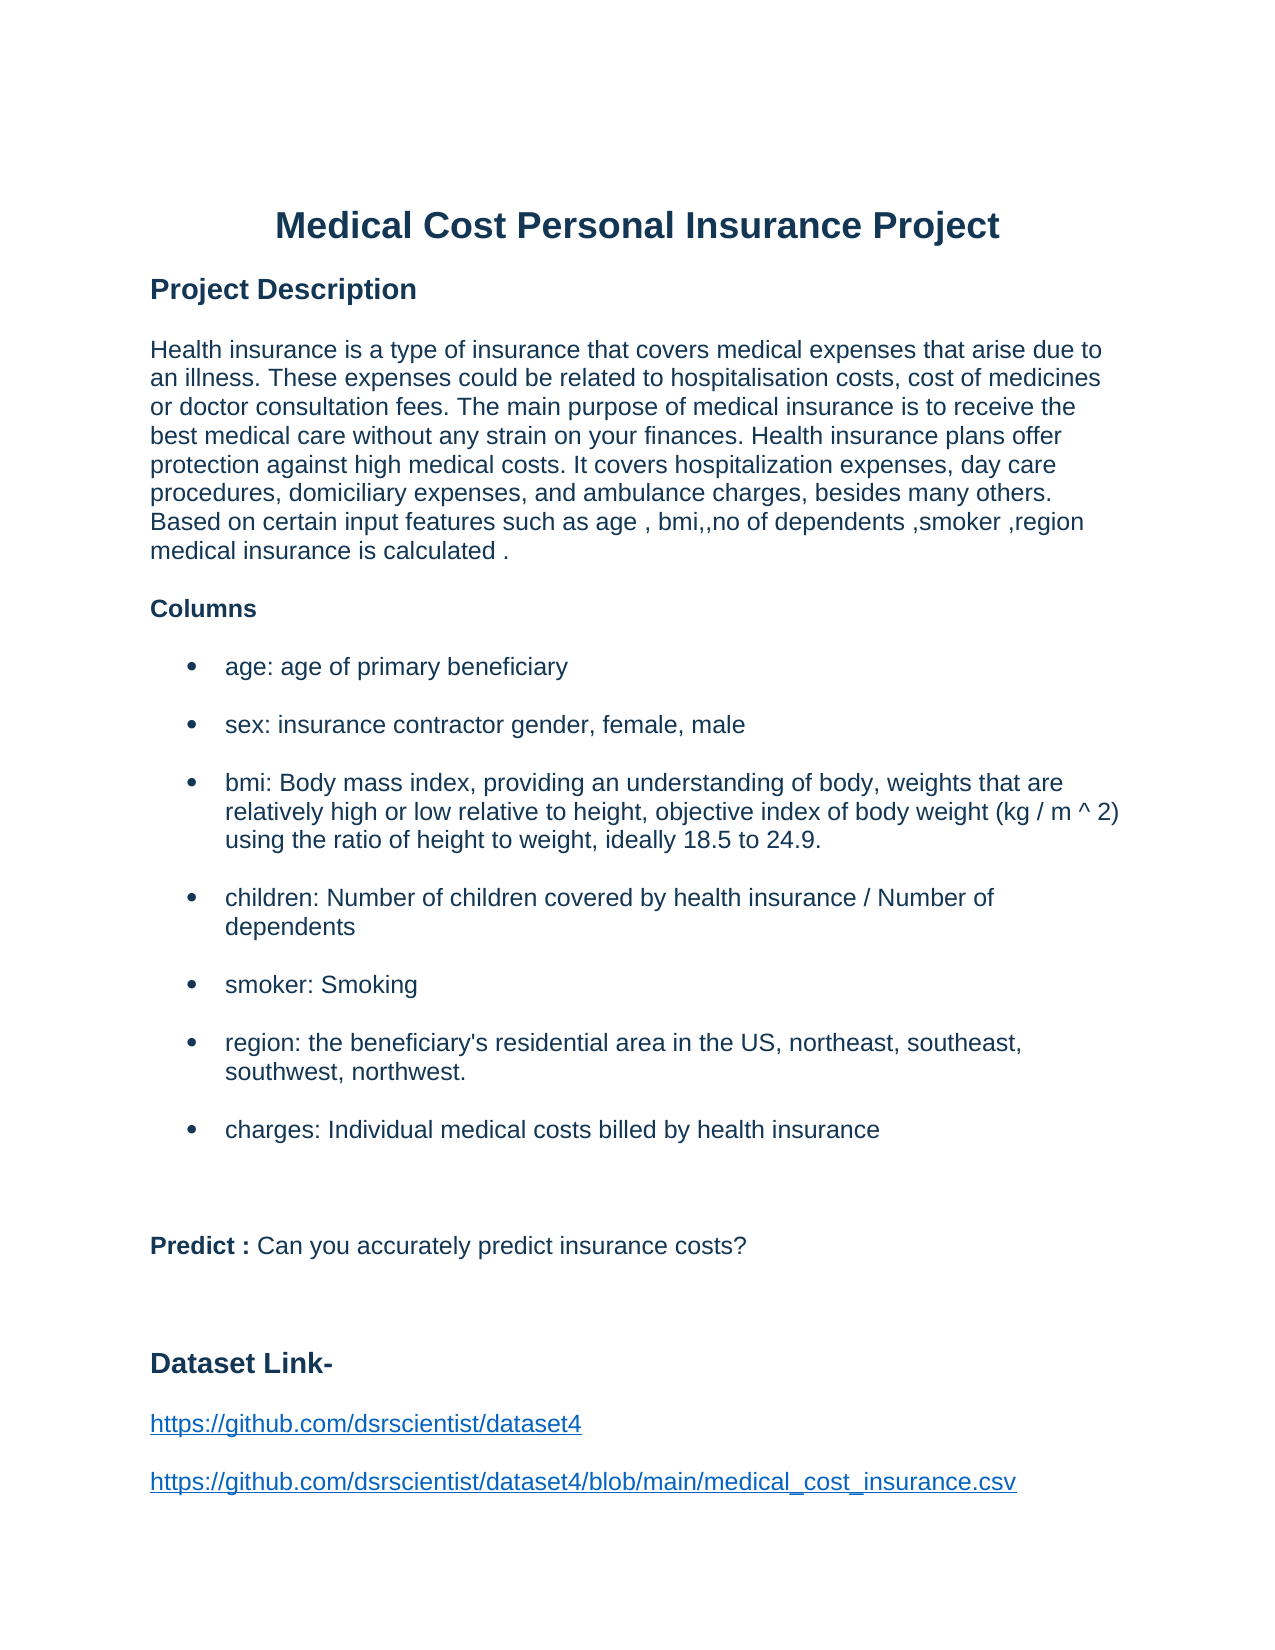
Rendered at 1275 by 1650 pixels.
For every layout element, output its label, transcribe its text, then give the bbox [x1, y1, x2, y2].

text https://github.com/dsrscientist/dataset4 [150, 1409, 1125, 1438]
text Medical Cost Personal Insurance Project [150, 204, 1125, 247]
text Predict : Can you accurately predict insurance costs? [150, 1231, 1125, 1259]
text Columns [150, 594, 1125, 622]
list charges: Individual medical costs billed by health insurance [187, 1115, 1125, 1144]
list bmi: Body mass index, providing an understanding of body, weights that are relatively high or low relative to height, objective index of body weight (kg / m ^ 2) using the ratio of height to weight, ideally 18.5 to 24.9. [187, 768, 1125, 854]
text https://github.com/dsrscientist/dataset4/blob/main/medical_cost_insurance.csv [150, 1467, 1125, 1496]
text Health insurance is a type of insurance that covers medical expenses that arise due to an illness. These expenses could be related to hospitalisation costs, cost of medicines or doctor consultation fees. The main purpose of medical insurance is to receive the best medical care without any strain on your finances. Health insurance plans offer protection against high medical costs. It covers hospitalization expenses, day care procedures, domiciliary expenses, and ambulance charges, besides many others. Based on certain input features such as age , bmi,,no of dependents ,smoker ,region medical insurance is calculated . [150, 334, 1125, 564]
list age: age of primary beneficiary [187, 652, 1125, 681]
text Dataset Link- [150, 1347, 1125, 1380]
list sex: insurance contractor gender, female, male [187, 710, 1125, 738]
list region: the beneficiary's residential area in the US, northeast, southeast, southwest, northwest. [187, 1028, 1125, 1086]
list smoker: Smoking [187, 970, 1125, 999]
list children: Number of children covered by health insurance / Number of dependents [187, 883, 1125, 941]
text Project Description [150, 272, 1125, 305]
